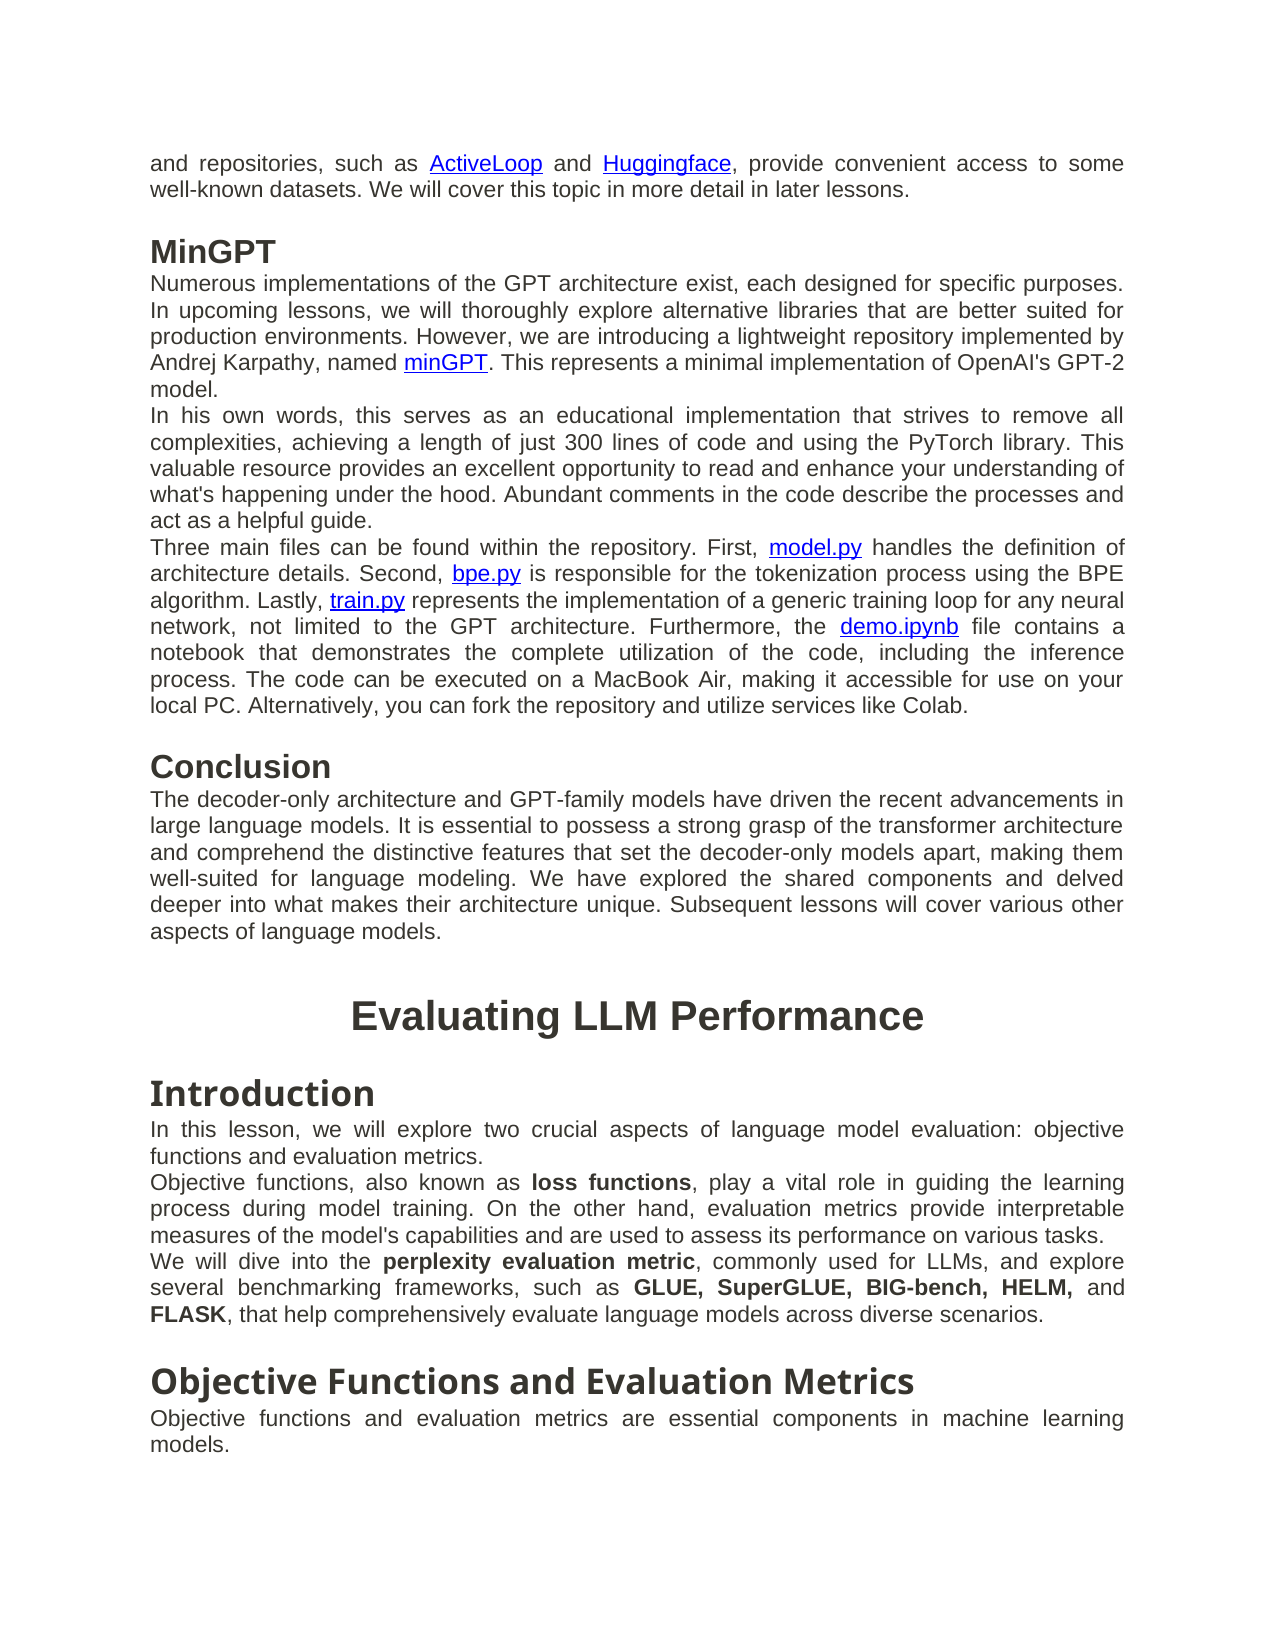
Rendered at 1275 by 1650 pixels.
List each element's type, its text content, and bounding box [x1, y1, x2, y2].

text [150, 150, 1125, 203]
subtitle Introduction [150, 1068, 1125, 1116]
subtitle Evaluating LLM Performance [150, 991, 1125, 1039]
text Three main files can be found within the repository. First, model.py handles the definition of architecture details. Second, bpe.py is responsible for the tokenization process using the BPE algorithm. Lastly, train.py represents the implementation of a generic training loop for any neural network, not limited to the GPT architecture. Furthermore, the demo.ipynb file contains a notebook that demonstrates the complete utilization of the code, including the inference process. The code can be executed on a MacBook Air, making it accessible for use on your local PC. Alternatively, you can fork the repository and utilize services like Colab. [150, 534, 1125, 718]
text In this lesson, we will explore two crucial aspects of language model evaluation: objective functions and evaluation metrics. [150, 1116, 1125, 1169]
text Numerous implementations of the GPT architecture exist, each designed for specific purposes. In upcoming lessons, we will thoroughly explore alternative libraries that are better suited for production environments. However, we are introducing a lightweight repository implemented by Andrej Karpathy, named minGPT. This represents a minimal implementation of OpenAI's GPT-2 model. [150, 270, 1125, 402]
subtitle Objective Functions and Evaluation Metrics [150, 1356, 1125, 1404]
text Objective functions, also known as loss functions, play a vital role in guiding the learning process during model training. On the other hand, evaluation metrics provide interpretable measures of the model's capabilities and are used to assess its performance on various tasks. [150, 1169, 1125, 1248]
text The decoder-only architecture and GPT-family models have driven the recent advancements in large language models. It is essential to possess a strong grasp of the transformer architecture and comprehend the distinctive features that set the decoder-only models apart, making them well-suited for language modeling. We have explored the shared components and delved deeper into what makes their architecture unique. Subsequent lessons will cover various other aspects of language models. [150, 786, 1125, 944]
text We will dive into the perplexity evaluation metric, commonly used for LLMs, and explore several benchmarking frameworks, such as GLUE, SuperGLUE, BIG-bench, HELM, and FLASK, that help comprehensively evaluate language models across diverse scenarios. [150, 1248, 1125, 1327]
text In his own words, this serves as an educational implementation that strives to remove all complexities, achieving a length of just 300 lines of code and using the PyTorch library. This valuable resource provides an excellent opportunity to read and enhance your understanding of what's happening under the hood. Abundant comments in the code describe the processes and act as a helpful guide. [150, 402, 1125, 534]
text Objective functions and evaluation metrics are essential components in machine learning models. [150, 1404, 1125, 1457]
subtitle Conclusion [150, 747, 1125, 786]
subtitle MinGPT [150, 232, 1125, 270]
